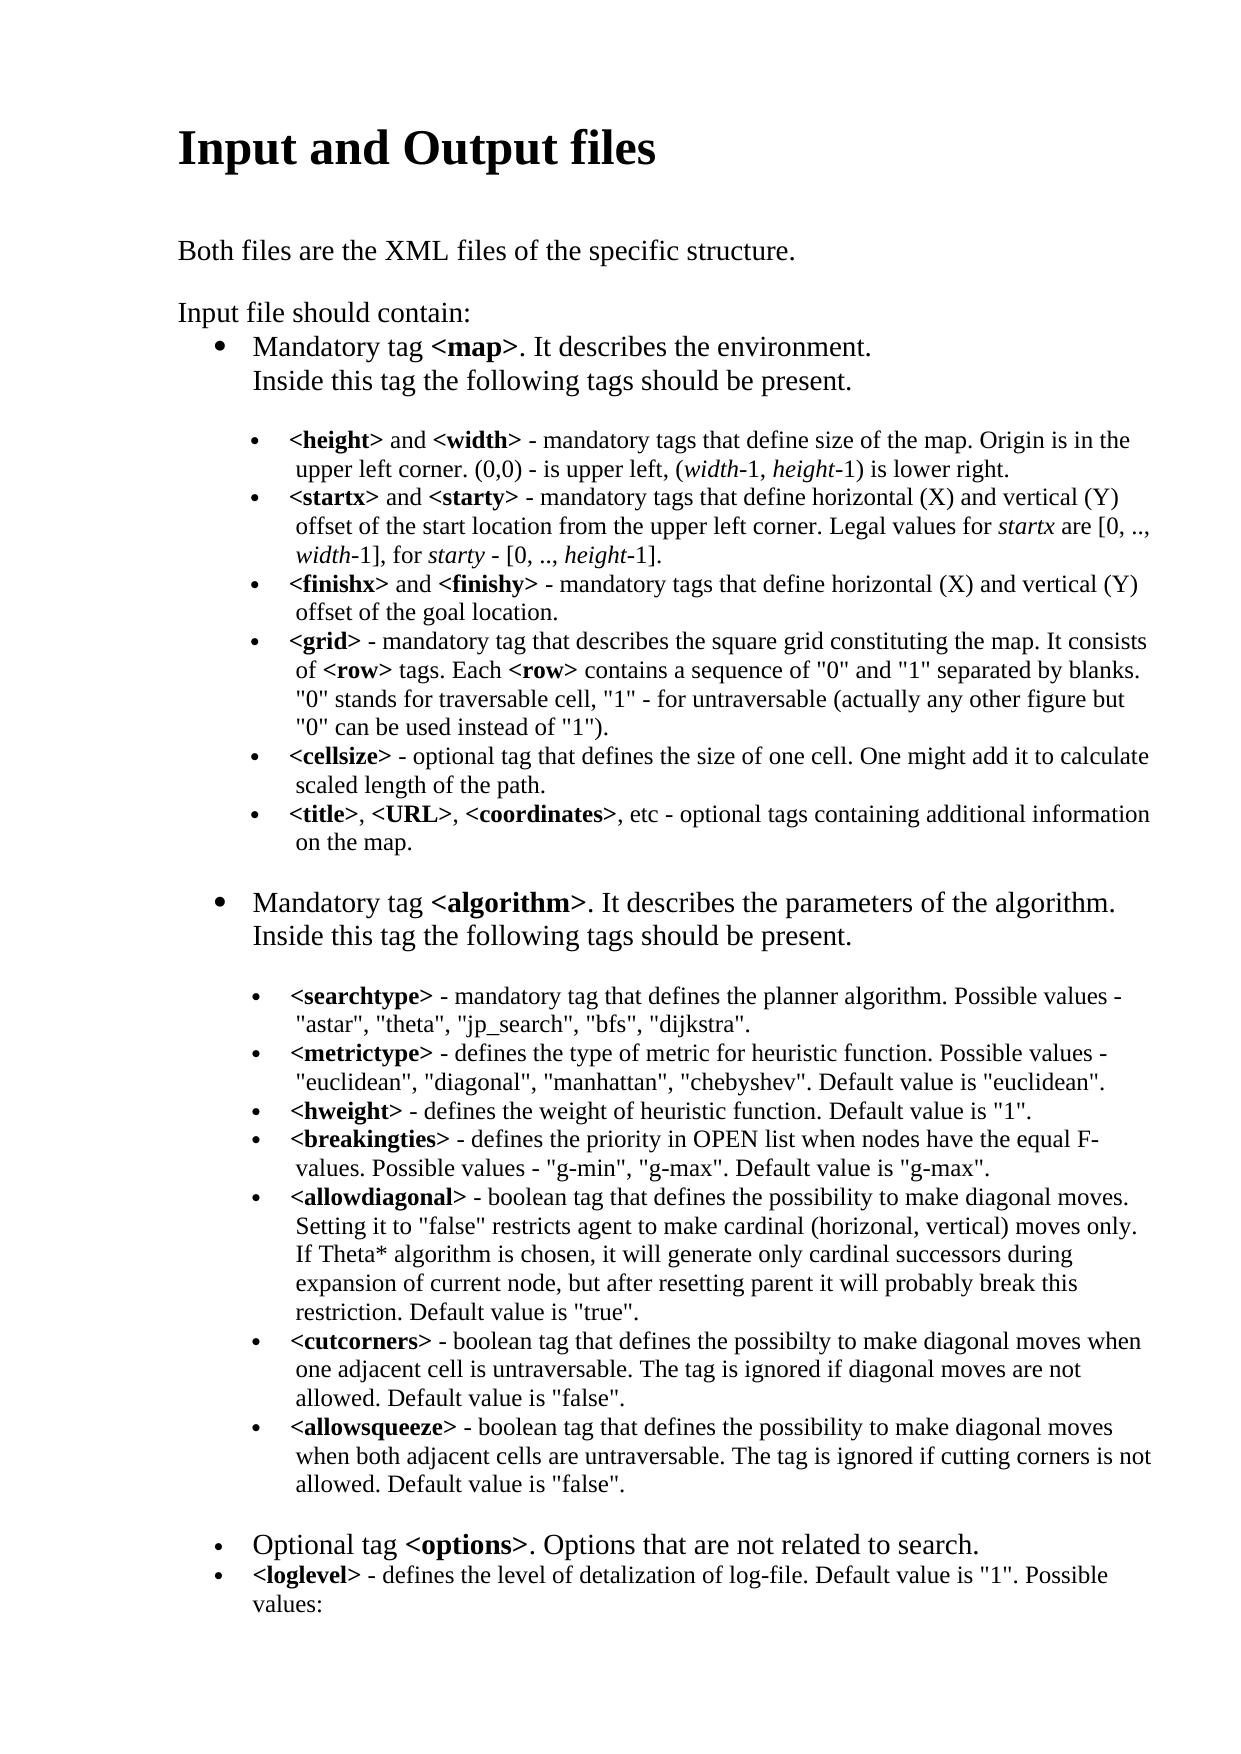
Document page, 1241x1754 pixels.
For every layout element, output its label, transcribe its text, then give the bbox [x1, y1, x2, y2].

list <metrictype> - defines the type of metric for heuristic function. Possible values - "euclidean", "diagonal", "manhattan", "chebyshev". Default value is "euclidean". [252, 1038, 1152, 1096]
list Inside this tag the following tags should be present. [252, 918, 1152, 952]
list Inside this tag the following tags should be present. [252, 363, 1152, 396]
list <grid> - mandatory tag that describes the square grid constituting the map. It consists of <row> tags. Each <row> contains a sequence of "0" and "1" separated by blanks. "0" stands for traversable cell, "1" - for untraversable (actually any other figure but "0" can be used instead of "1"). [251, 626, 1152, 741]
list <startx> and <starty> - mandatory tags that define horizontal (X) and vertical (Y) offset of the start location from the upper left corner. Legal values for startx are [0, .., width-1], for starty - [0, .., height-1]. [251, 482, 1152, 569]
list <title>, <URL>, <coordinates>, etc - optional tags containing additional information on the map. [251, 799, 1152, 856]
list <cutcorners> - boolean tag that defines the possibilty to make diagonal moves when one adjacent cell is untraversable. The tag is ignored if diagonal moves are not allowed. Default value is "false". [252, 1326, 1152, 1412]
list <breakingties> - defines the priority in OPEN list when nodes have the equal F-values. Possible values - "g-min", "g-max". Default value is "g-max". [252, 1124, 1152, 1182]
list Mandatory tag <algorithm>. It describes the parameters of the algorithm. [215, 885, 1152, 918]
list <allowdiagonal> - boolean tag that defines the possibility to make diagonal moves. Setting it to "false" restricts agent to make cardinal (horizonal, vertical) moves only. If Theta* algorithm is chosen, it will generate only cardinal successors during expansion of current node, but after resetting parent it will probably break this restriction. Default value is "true". [252, 1182, 1152, 1326]
text Both files are the XML files of the specific structure. [177, 233, 1152, 267]
list Mandatory tag <map>. It describes the environment. [215, 329, 1152, 363]
list <loglevel> - defines the level of detalization of log-file. Default value is "1". Possible values: [215, 1561, 1152, 1618]
list <finishx> and <finishy> - mandatory tags that define horizontal (X) and vertical (Y) offset of the goal location. [251, 569, 1152, 626]
list <height> and <width> - mandatory tags that define size of the map. Origin is in the upper left corner. (0,0) - is upper left, (width-1, height-1) is lower right. [251, 425, 1152, 482]
list <cellsize> - optional tag that defines the size of one cell. One might add it to calculate scaled length of the path. [251, 741, 1152, 799]
list <searchtype> - mandatory tag that defines the planner algorithm. Possible values - "astar", "theta", "jp_search", "bfs", "dijkstra". [252, 981, 1152, 1038]
text Input and Output files [177, 118, 1152, 176]
list <allowsqueeze> - boolean tag that defines the possibility to make diagonal moves when both adjacent cells are untraversable. The tag is ignored if cutting corners is not allowed. Default value is "false". [252, 1412, 1152, 1498]
list Optional tag <options>. Options that are not related to search. [215, 1527, 1152, 1561]
list <hweight> - defines the weight of heuristic function. Default value is "1". [252, 1096, 1152, 1124]
text Input file should contain: [177, 295, 1152, 329]
